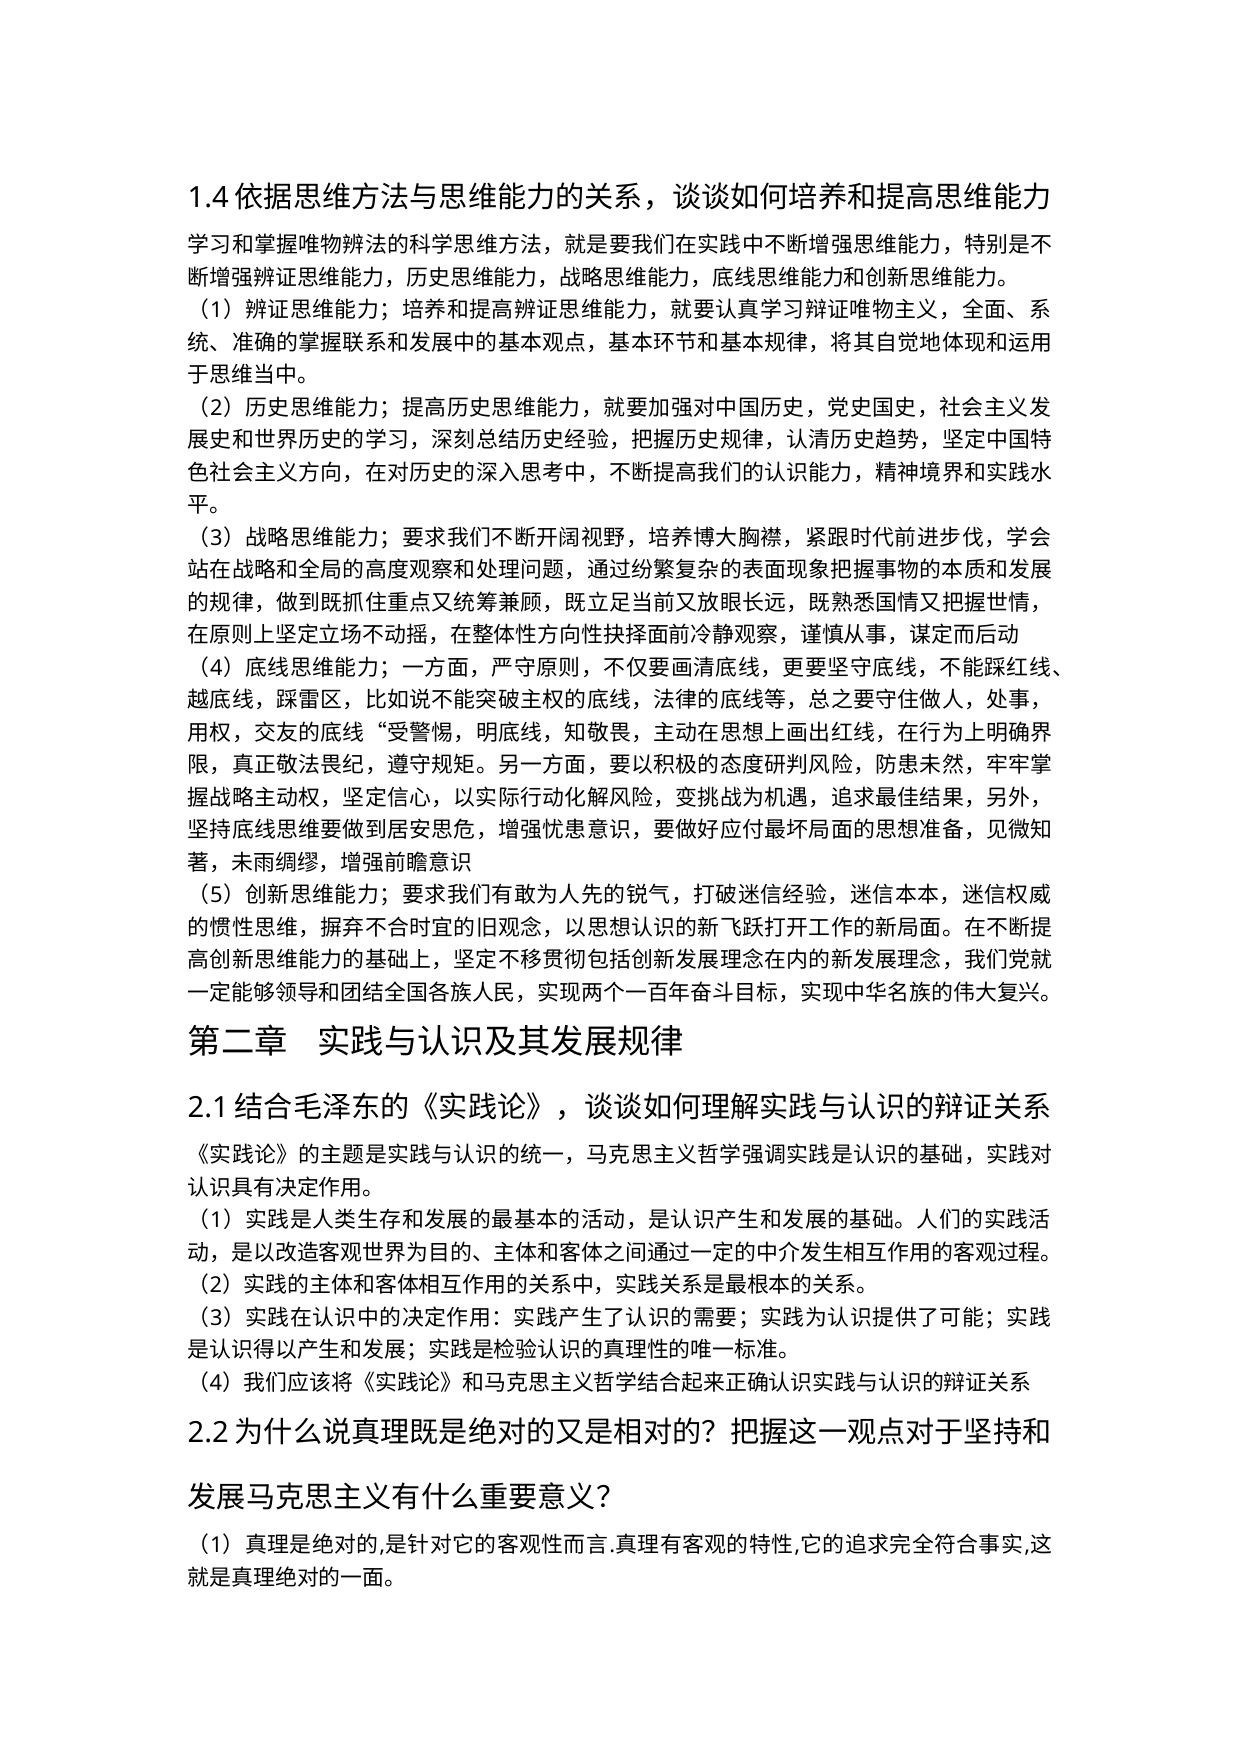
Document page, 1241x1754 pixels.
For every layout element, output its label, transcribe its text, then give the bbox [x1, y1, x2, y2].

text （5）创新思维能力；要求我们有敢为人先的锐气，打破迷信经验，迷信本本，迷信权威的惯性思维，摒弃不合时宜的旧观念，以思想认识的新飞跃打开工作的新局面。在不断提高创新思维能力的基础上，坚定不移贯彻包括创新发展理念在内的新发展理念，我们党就一定能够领导和团结全国各族人民，实现两个一百年奋斗目标，实现中华名族的伟大复兴。 [187, 877, 1053, 1007]
text （1）真理是绝对的,是针对它的客观性而言.真理有客观的特性,它的追求完全符合事实,这就是真理绝对的一面。 [187, 1527, 1053, 1592]
text 学习和掌握唯物辨法的科学思维方法，就是要我们在实践中不断增强思维能力，特别是不断增强辨证思维能力，历史思维能力，战略思维能力，底线思维能力和创新思维能力。 [187, 227, 1053, 292]
text （3）实践在认识中的决定作用：实践产生了认识的需要；实践为认识提供了可能；实践是认识得以产生和发展；实践是检验认识的真理性的唯一标准。 [187, 1299, 1053, 1364]
text 2.1结合毛泽东的《实践论》，谈谈如何理解实践与认识的辩证关系 [187, 1072, 1053, 1137]
text （2）实践的主体和客体相互作用的关系中，实践关系是最根本的关系。 [187, 1267, 1053, 1299]
text 《实践论》的主题是实践与认识的统一，马克思主义哲学强调实践是认识的基础，实践对认识具有决定作用。 [187, 1137, 1053, 1202]
text （2）历史思维能力；提高历史思维能力，就要加强对中国历史，党史国史，社会主义发展史和世界历史的学习，深刻总结历史经验，把握历史规律，认清历史趋势，坚定中国特色社会主义方向，在对历史的深入思考中，不断提高我们的认识能力，精神境界和实践水平。 [187, 389, 1053, 519]
text 2.2为什么说真理既是绝对的又是相对的？把握这一观点对于坚持和发展马克思主义有什么重要意义？ [187, 1397, 1053, 1527]
text 第二章 实践与认识及其发展规律 [187, 1007, 1053, 1072]
text （3）战略思维能力；要求我们不断开阔视野，培养博大胸襟，紧跟时代前进步伐，学会站在战略和全局的高度观察和处理问题，通过纷繁复杂的表面现象把握事物的本质和发展的规律，做到既抓住重点又统筹兼顾，既立足当前又放眼长远，既熟悉国情又把握世情，在原则上坚定立场不动摇，在整体性方向性抉择面前冷静观察，谨慎从事，谋定而后动 [187, 519, 1053, 649]
text （1）辨证思维能力；培养和提高辨证思维能力，就要认真学习辩证唯物主义，全面、系统、准确的掌握联系和发展中的基本观点，基本环节和基本规律，将其自觉地体现和运用于思维当中。 [187, 292, 1053, 389]
text （4）我们应该将《实践论》和马克思主义哲学结合起来正确认识实践与认识的辩证关系 [187, 1364, 1053, 1397]
text 1.4依据思维方法与思维能力的关系，谈谈如何培养和提高思维能力 [187, 162, 1053, 227]
text （4）底线思维能力；一方面，严守原则，不仅要画清底线，更要坚守底线，不能踩红线、越底线，踩雷区，比如说不能突破主权的底线，法律的底线等，总之要守住做人，处事，用权，交友的底线“受警惕，明底线，知敬畏，主动在思想上画出红线，在行为上明确界限，真正敬法畏纪，遵守规矩。另一方面，要以积极的态度研判风险，防患未然，牢牢掌握战略主动权，坚定信心，以实际行动化解风险，变挑战为机遇，追求最佳结果，另外，坚持底线思维要做到居安思危，增强忧患意识，要做好应付最坏局面的思想准备，见微知著，未雨绸缪，增强前瞻意识 [187, 649, 1053, 877]
text （1）实践是人类生存和发展的最基本的活动，是认识产生和发展的基础。人们的实践活动，是以改造客观世界为目的、主体和客体之间通过一定的中介发生相互作用的客观过程。 [187, 1202, 1053, 1267]
